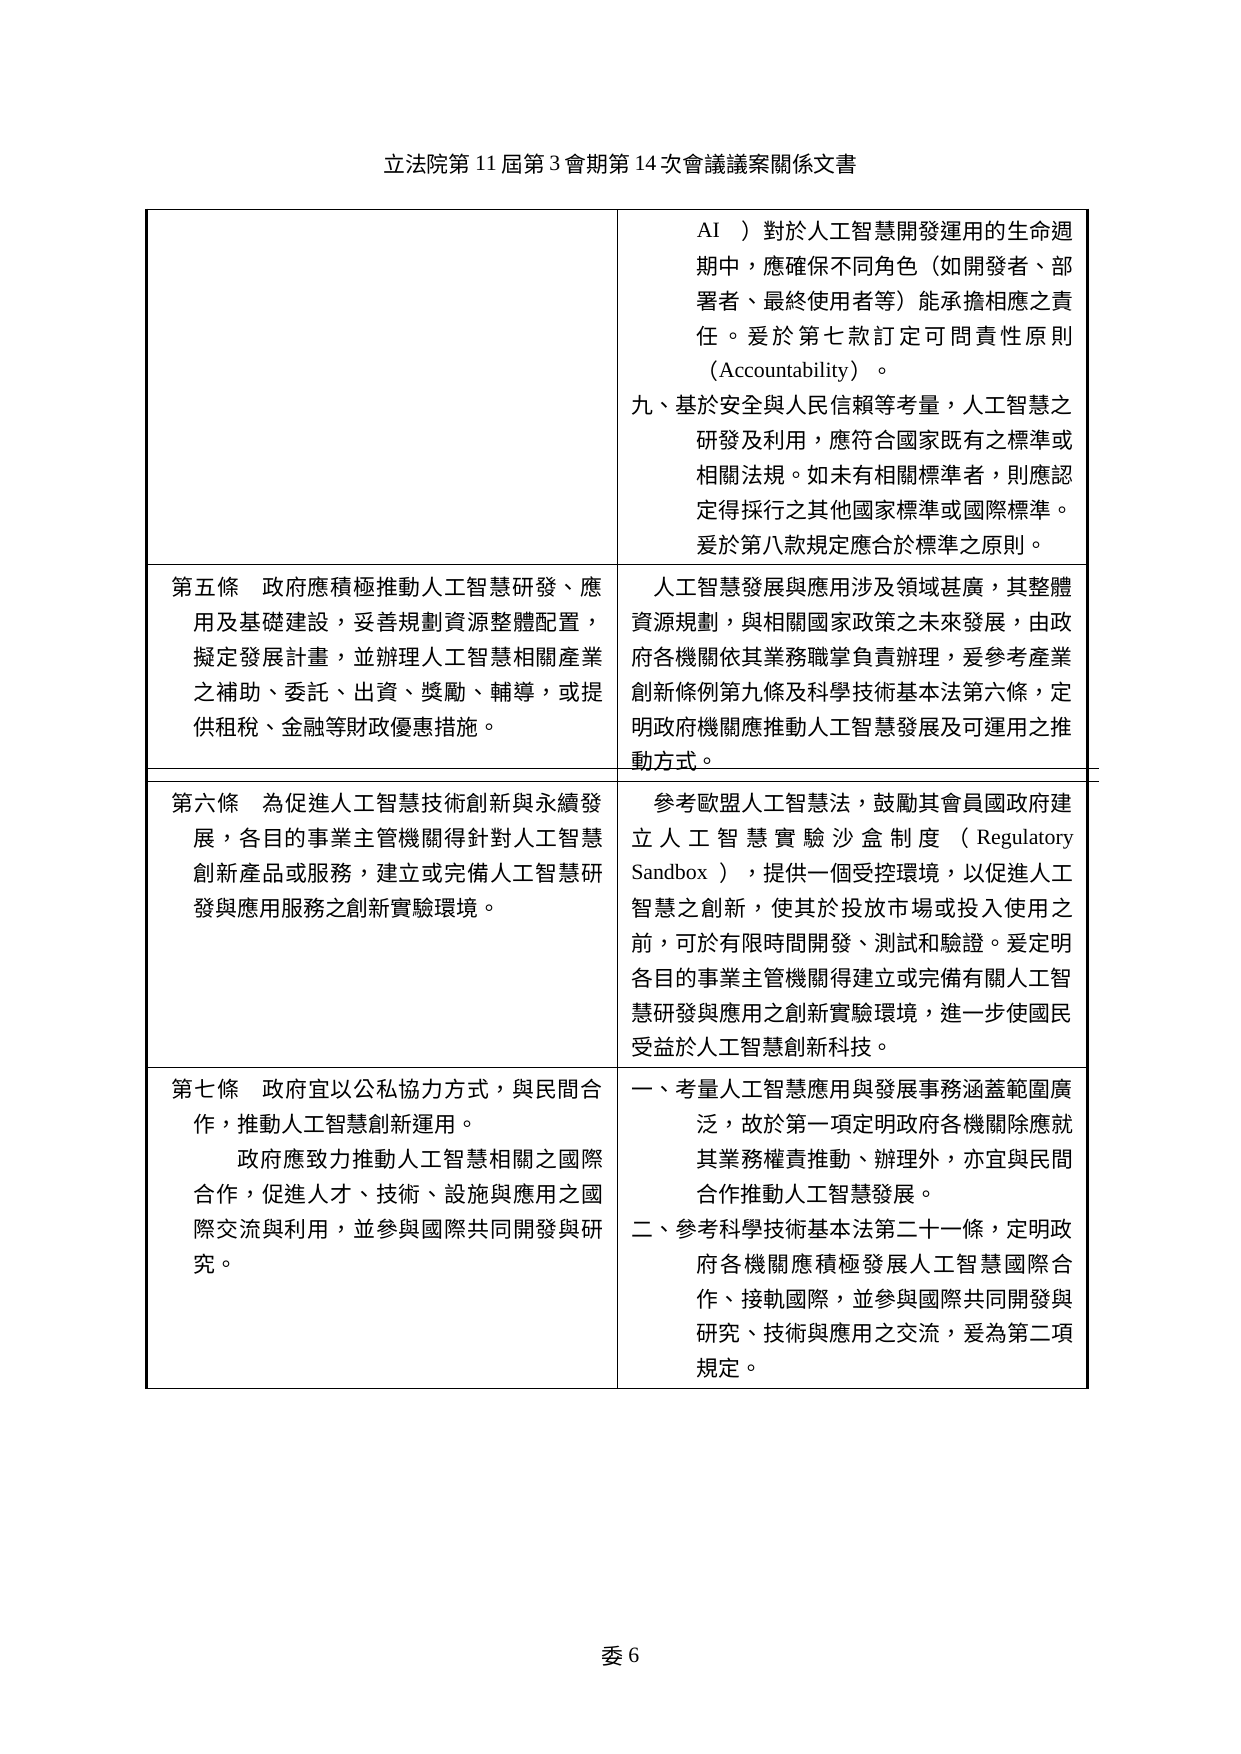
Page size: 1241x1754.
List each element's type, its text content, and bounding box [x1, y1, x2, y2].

table_cell 第六條 為促進人工智慧技術創新與永續發展，各目的事業主管機關得針對人工智慧創新產品或服務，建立或完備人工智慧研發與應用服務之創新實驗環境。 [148, 782, 617, 1067]
table_cell 第七條 政府宜以公私協力方式，與民間合作，推動人工智慧創新運用。 政府應致力推動人工智慧相關之國際合作，促進人才、技術、設施與應用之國際交流與利用，並參與國際共同開發與研究。 [148, 1068, 617, 1388]
table_cell 一、考量人工智慧應用與發展事務涵蓋範圍廣泛，故於第一項定明政府各機關除應就其業務權責推動、辦理外，亦宜與民間合作推動人工智慧發展。 二、參考科學技術基本法第二十一條，定明政府各機關應積極發展人工智慧國際合作、接軌國際，並參與國際共同開發與研究、技術與應用之交流，爰為第二項規定。 [618, 1068, 1086, 1388]
table_cell 第五條 政府應積極推動人工智慧研發、應用及基礎建設，妥善規劃資源整體配置，擬定發展計畫，並辦理人工智慧相關產業之補助、委託、出資、獎勵、輔導，或提供租稅、金融等財政優惠措施。 [148, 565, 617, 768]
table_cell 人工智慧發展與應用涉及領域甚廣，其整體資源規劃，與相關國家政策之未來發展，由政府各機關依其業務職掌負責辦理，爰參考產業創新條例第九條及科學技術基本法第六條，定明政府機關應推動人工智慧發展及可運用之推動方式。 [618, 565, 1086, 768]
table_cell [618, 210, 1086, 564]
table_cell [148, 210, 617, 564]
table_cell 參考歐盟人工智慧法，鼓勵其會員國政府建立人工智慧實驗沙盒制度（Regulatory Sandbox），提供一個受控環境，以促進人工智慧之創新，使其於投放市場或投入使用之前，可於有限時間開發、測試和驗證。爰定明各目的事業主管機關得建立或完備有關人工智慧研發與應用之創新實驗環境，進一步使國民受益於人工智慧創新科技。 [618, 782, 1086, 1067]
